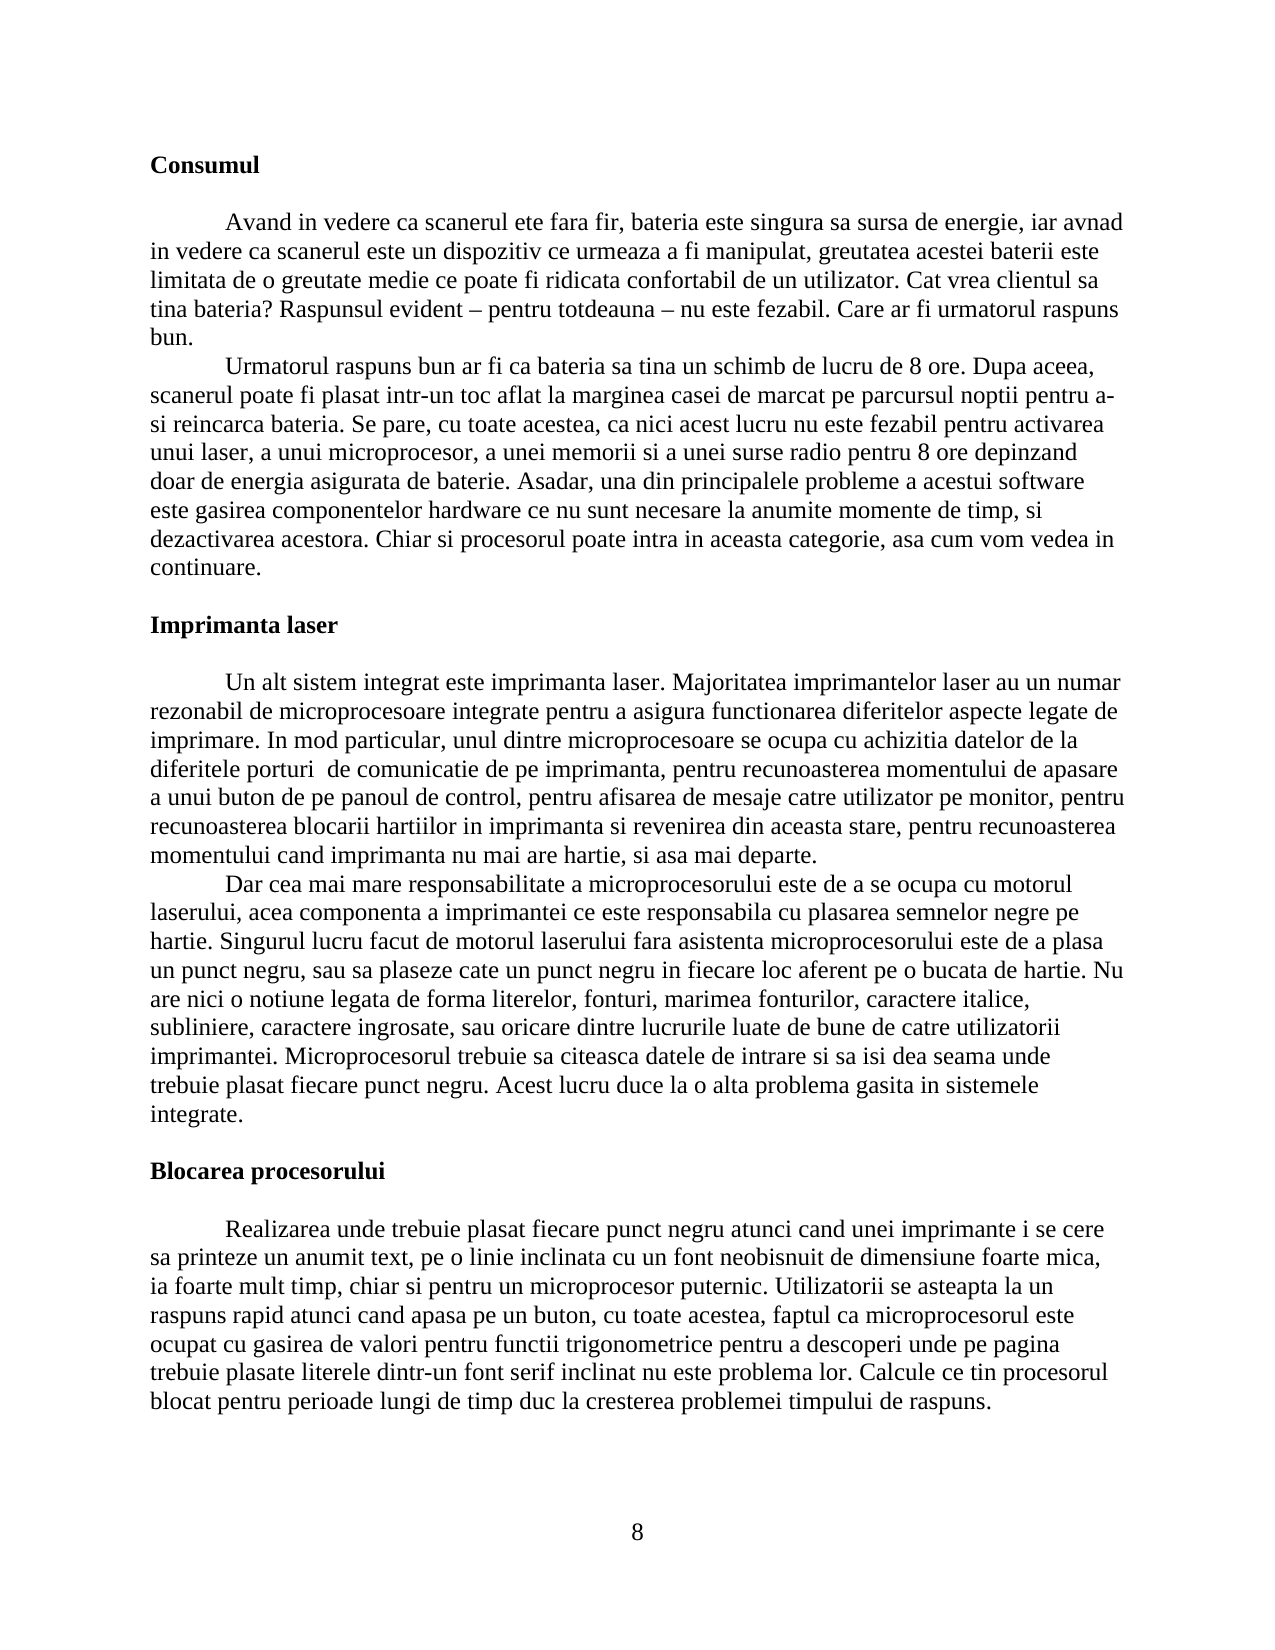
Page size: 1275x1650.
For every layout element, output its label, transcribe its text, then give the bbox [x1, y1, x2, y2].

text Consumul [150, 150, 1125, 179]
text Blocarea procesorului [150, 1156, 1125, 1185]
subtitle Imprimanta laser [150, 610, 1125, 639]
text Avand in vedere ca scanerul ete fara fir, bateria este singura sa sursa de energie, iar avnad in vedere ca scanerul este un dispozitiv ce urmeaza a fi manipulat, greutatea acestei baterii este limitata de o greutate medie ce poate fi ridicata confortabil de un utilizator. Cat vrea clientul sa tina bateria? Raspunsul evident – pentru totdeauna – nu este fezabil. Care ar fi urmatorul raspuns bun. [150, 207, 1125, 351]
text Un alt sistem integrat este imprimanta laser. Majoritatea imprimantelor laser au un numar rezonabil de microprocesoare integrate pentru a asigura functionarea diferitelor aspecte legate de imprimare. In mod particular, unul dintre microprocesoare se ocupa cu achizitia datelor de la diferitele porturi de comunicatie de pe imprimanta, pentru recunoasterea momentului de apasare a unui buton de pe panoul de control, pentru afisarea de mesaje catre utilizator pe monitor, pentru recunoasterea blocarii hartiilor in imprimanta si revenirea din aceasta stare, pentru recunoasterea momentului cand imprimanta nu mai are hartie, si asa mai departe. [150, 667, 1125, 869]
text Realizarea unde trebuie plasat fiecare punct negru atunci cand unei imprimante i se cere sa printeze un anumit text, pe o linie inclinata cu un font neobisnuit de dimensiune foarte mica, ia foarte mult timp, chiar si pentru un microprocesor puternic. Utilizatorii se asteapta la un raspuns rapid atunci cand apasa pe un buton, cu toate acestea, faptul ca microprocesorul este ocupat cu gasirea de valori pentru functii trigonometrice pentru a descoperi unde pe pagina trebuie plasate literele dintr-un font serif inclinat nu este problema lor. Calcule ce tin procesorul blocat pentru perioade lungi de timp duc la cresterea problemei timpului de raspuns. [150, 1214, 1125, 1415]
text Dar cea mai mare responsabilitate a microprocesorului este de a se ocupa cu motorul laserului, acea componenta a imprimantei ce este responsabila cu plasarea semnelor negre pe hartie. Singurul lucru facut de motorul laserului fara asistenta microprocesorului este de a plasa un punct negru, sau sa plaseze cate un punct negru in fiecare loc aferent pe o bucata de hartie. Nu are nici o notiune legata de forma literelor, fonturi, marimea fonturilor, caractere italice, subliniere, caractere ingrosate, sau oricare dintre lucrurile luate de bune de catre utilizatorii imprimantei. Microprocesorul trebuie sa citeasca datele de intrare si sa isi dea seama unde trebuie plasat fiecare punct negru. Acest lucru duce la o alta problema gasita in sistemele integrate. [150, 869, 1125, 1127]
